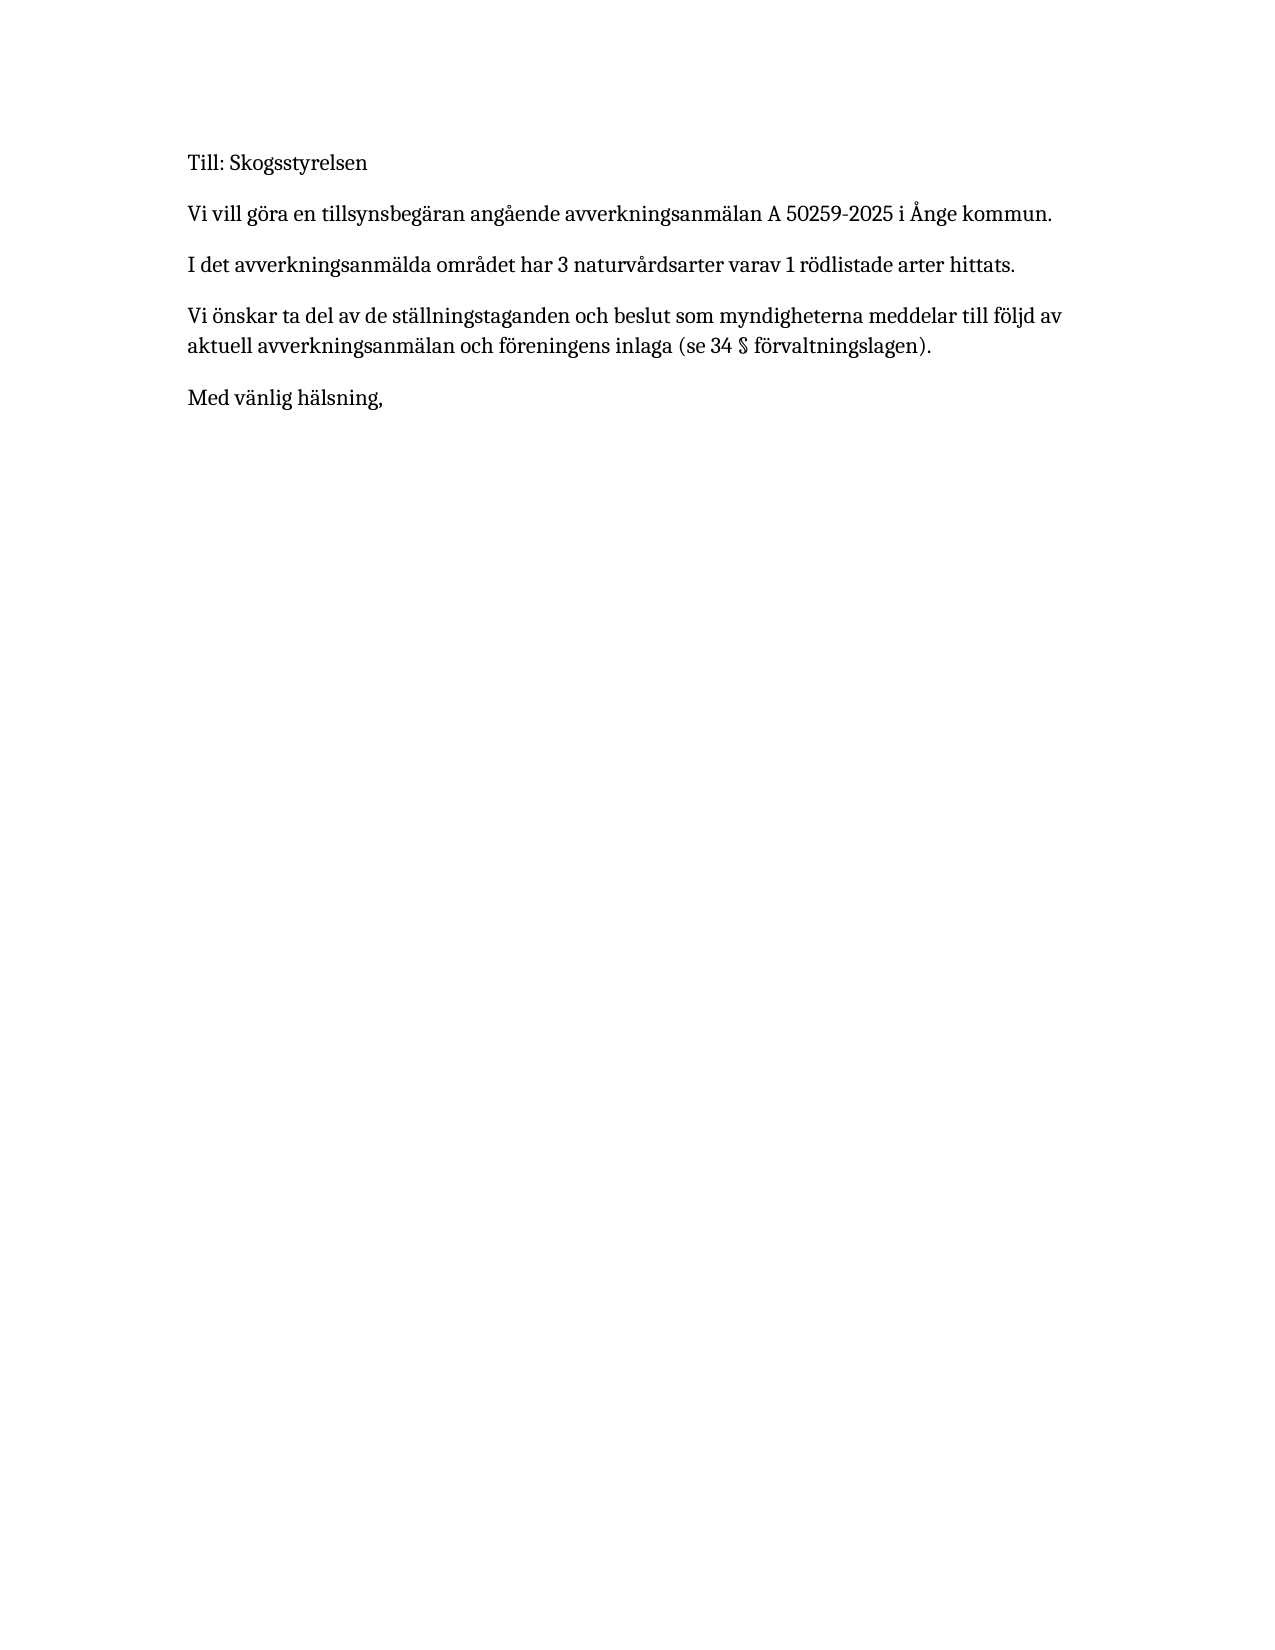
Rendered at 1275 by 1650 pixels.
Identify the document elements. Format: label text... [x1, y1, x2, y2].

text Vi önskar ta del av de ställningstaganden och beslut som myndigheterna meddelar till följd av aktuell avverkningsanmälan och föreningens inlaga (se 34 § förvaltningslagen). [187, 303, 1087, 360]
text I det avverkningsanmälda området har 3 naturvårdsarter varav 1 rödlistade arter hittats. [187, 252, 1087, 278]
text Vi vill göra en tillsynsbegäran angående avverkningsanmälan A 50259-2025 i Ånge kommun. [187, 201, 1087, 227]
text Med vänlig hälsning, [187, 384, 1087, 441]
text Till: Skogsstyrelsen [187, 150, 1087, 176]
